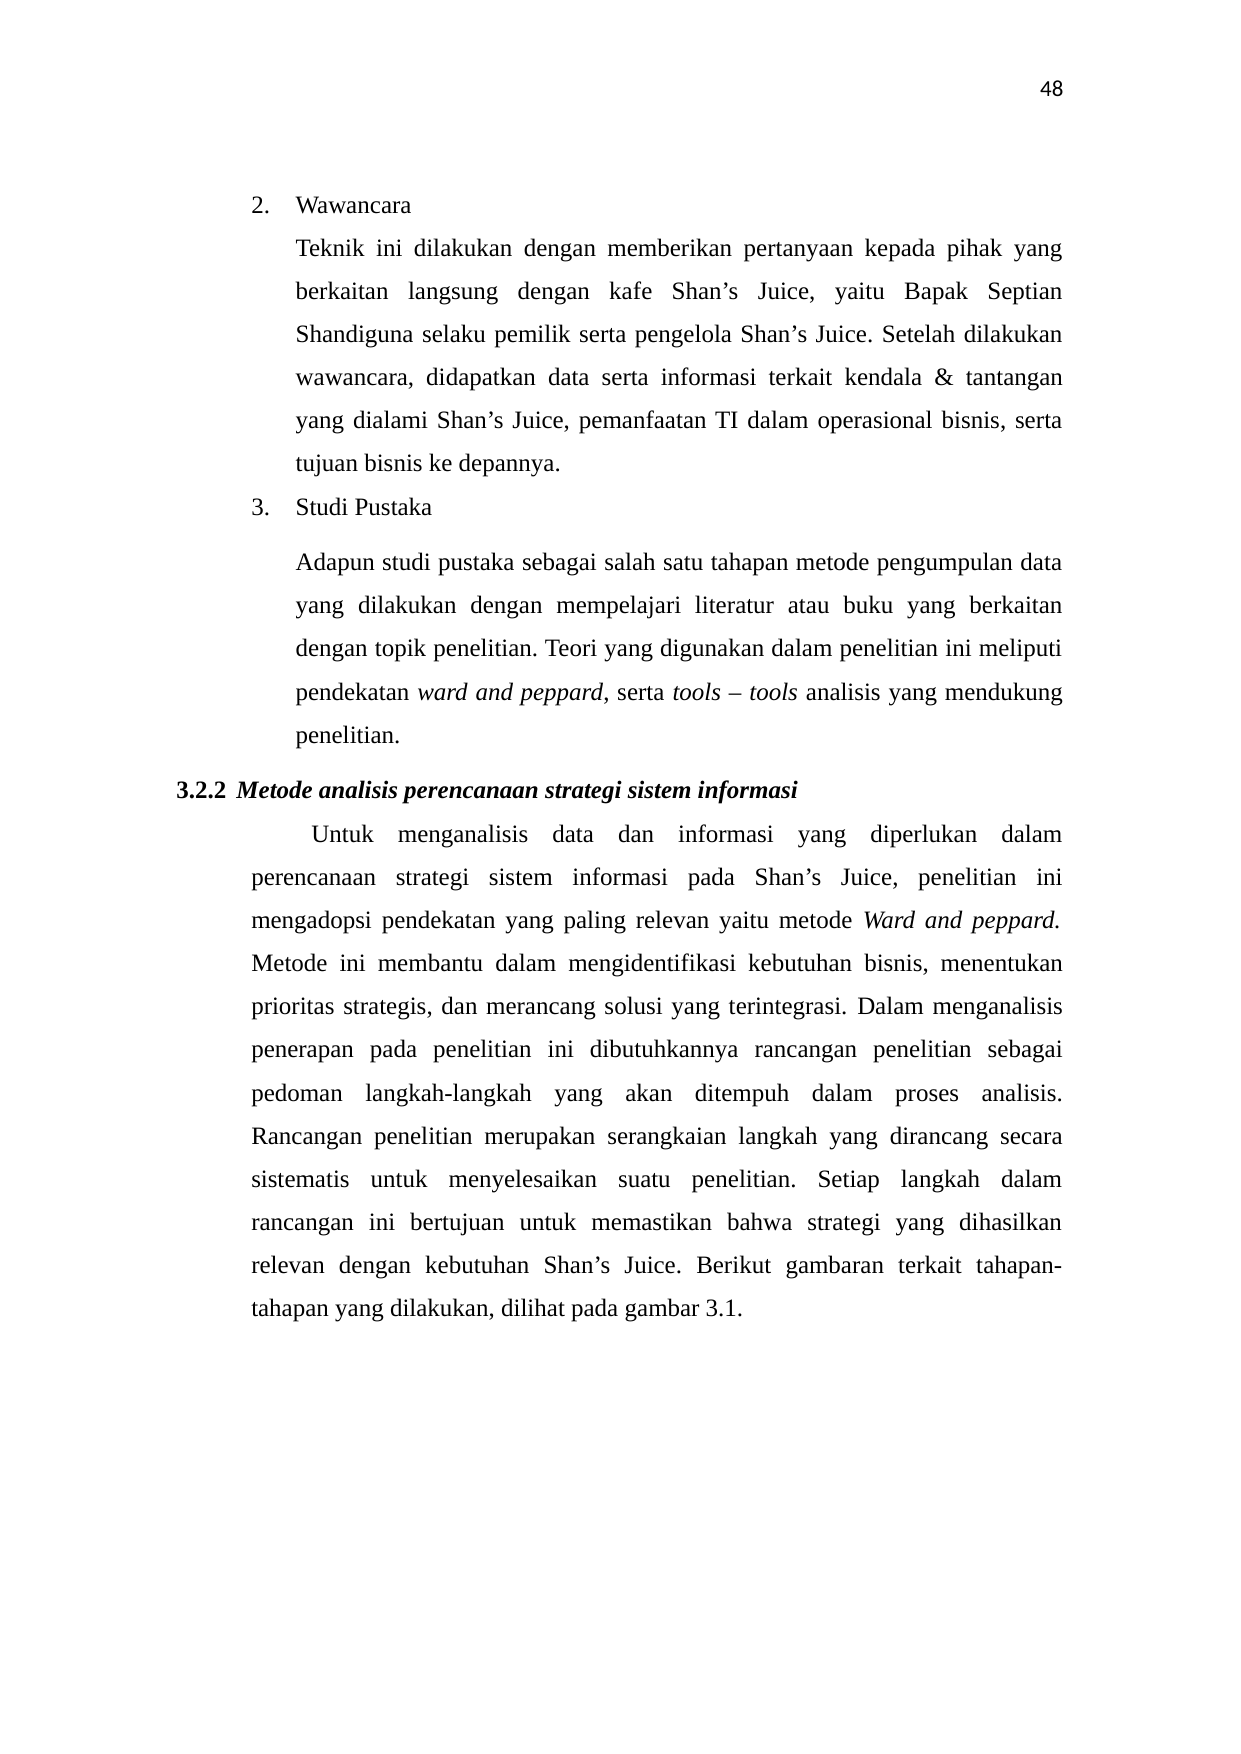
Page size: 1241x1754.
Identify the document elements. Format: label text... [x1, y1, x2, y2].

list Teknik ini dilakukan dengan memberikan pertanyaan kepada pihak yang berkaitan langsung dengan kafe Shan’s Juice, yaitu Bapak Septian Shandiguna selaku pemilik serta pengelola Shan’s Juice. Setelah dilakukan wawancara, didapatkan data serta informasi terkait kendala & tantangan yang dialami Shan’s Juice, pemanfaatan TI dalam operasional bisnis, serta tujuan bisnis ke depannya. [295, 233, 1063, 477]
subtitle Metode analisis perencanaan strategi sistem informasi [176, 775, 1063, 804]
list Wawancara [251, 190, 1063, 218]
text Untuk menganalisis data dan informasi yang diperlukan dalam perencanaan strategi sistem informasi pada Shan’s Juice, penelitian ini mengadopsi pendekatan yang paling relevan yaitu metode Ward and peppard. Metode ini membantu dalam mengidentifikasi kebutuhan bisnis, menentukan prioritas strategis, dan merancang solusi yang terintegrasi. Dalam menganalisis penerapan pada penelitian ini dibutuhkannya rancangan penelitian sebagai pedoman langkah-langkah yang akan ditempuh dalam proses analisis. Rancangan penelitian merupakan serangkaian langkah yang dirancang secara sistematis untuk menyelesaikan suatu penelitian. Setiap langkah dalam rancangan ini bertujuan untuk memastikan bahwa strategi yang dihasilkan relevan dengan kebutuhan Shan’s Juice. Berikut gambaran terkait tahapan-tahapan yang dilakukan, dilihat pada gambar 3.1. [251, 819, 1063, 1322]
list Adapun studi pustaka sebagai salah satu tahapan metode pengumpulan data yang dilakukan dengan mempelajari literatur atau buku yang berkaitan dengan topik penelitian. Teori yang digunakan dalam penelitian ini meliputi pendekatan ward and peppard, serta tools – tools analisis yang mendukung penelitian. [295, 547, 1063, 748]
list Studi Pustaka [251, 492, 1063, 520]
